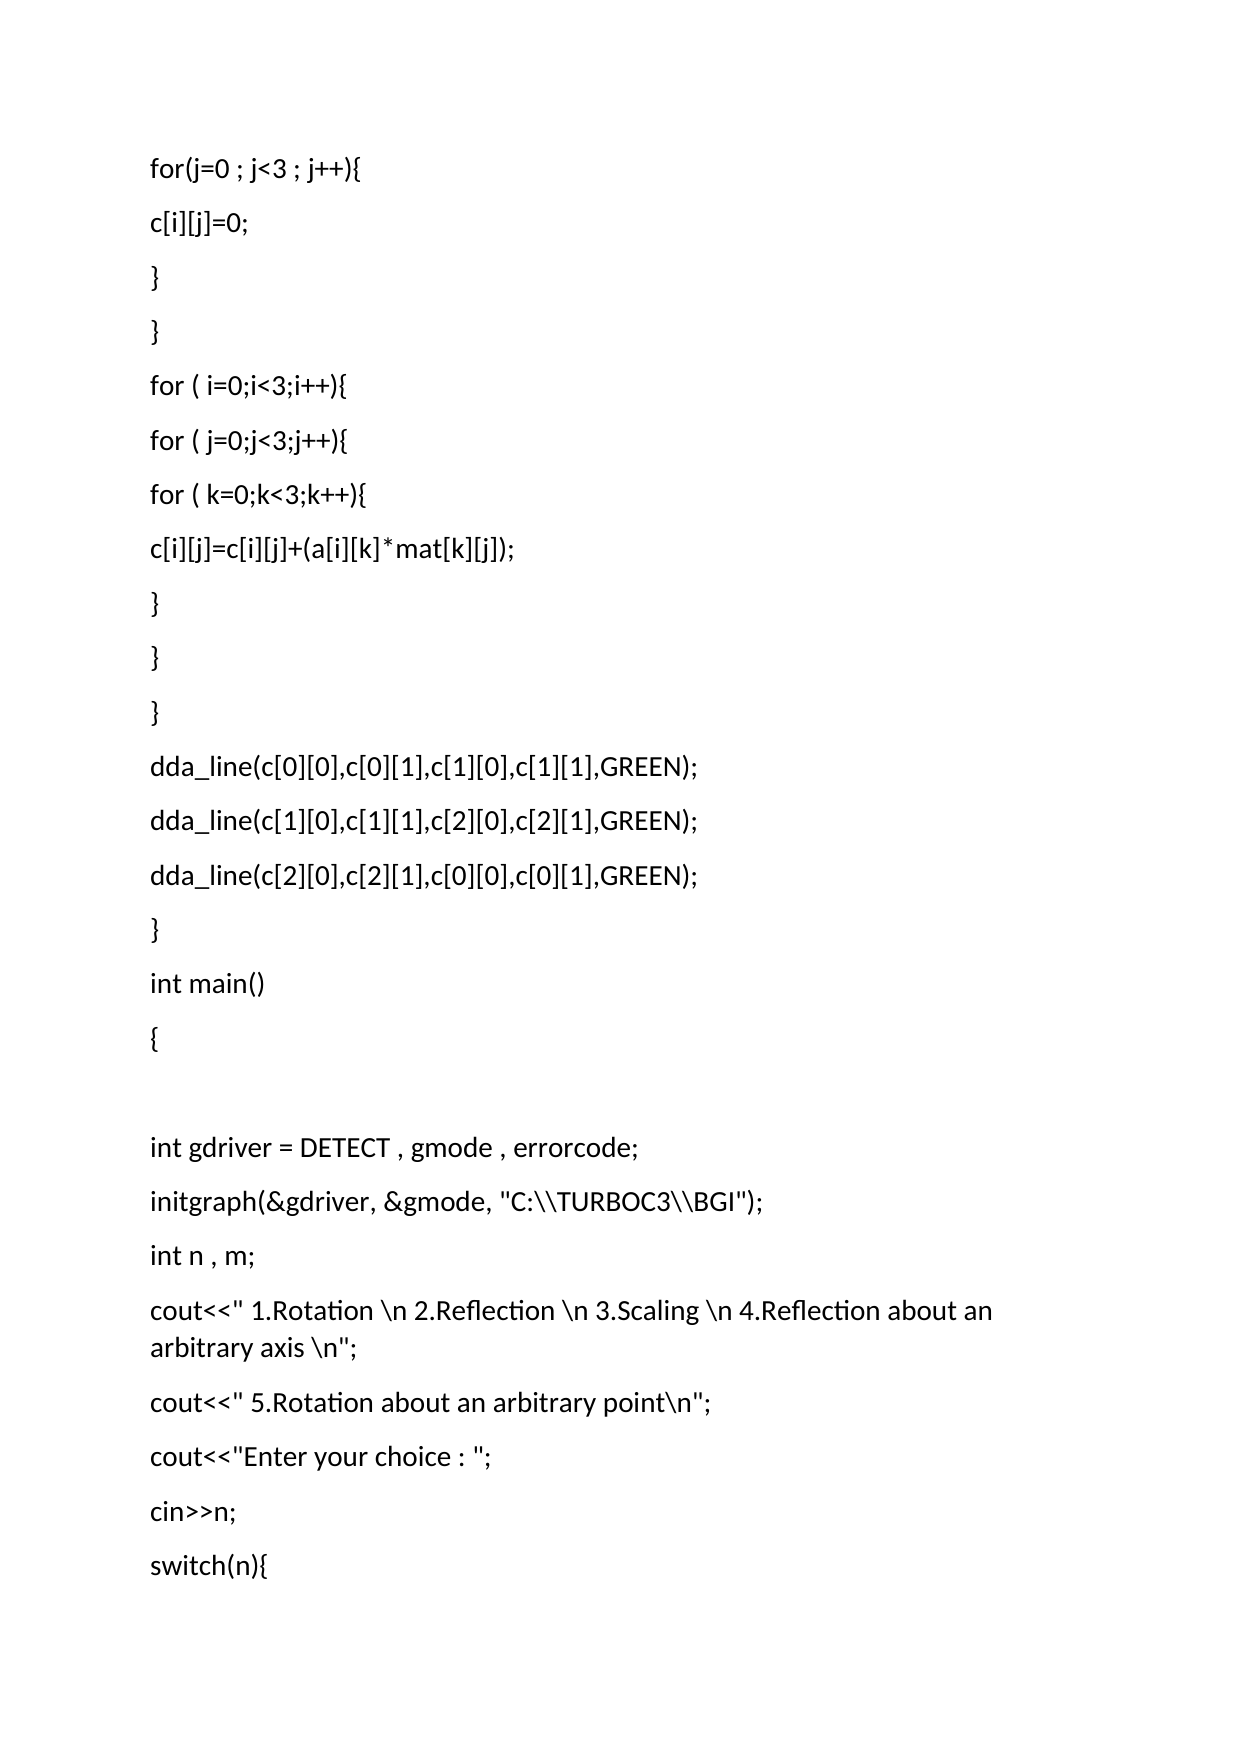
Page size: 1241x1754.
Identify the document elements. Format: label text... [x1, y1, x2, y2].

text c[i][j]=c[i][j]+(a[i][k]*mat[k][j]); [150, 531, 1090, 566]
text for ( j=0;j<3;j++){ [150, 422, 1090, 457]
text cout<<" 1.Rotation \n 2.Reflection \n 3.Scaling \n 4.Reflection about an arbitrary axis \n"; [150, 1292, 1090, 1365]
text cout<<" 5.Rotation about an arbitrary point\n"; [150, 1384, 1090, 1419]
text int gdriver = DETECT , gmode , errorcode; [150, 1129, 1090, 1164]
text switch(n){ [150, 1547, 1090, 1583]
text } [150, 585, 1090, 621]
text } [150, 694, 1090, 729]
text for ( k=0;k<3;k++){ [150, 476, 1090, 512]
text for(j=0 ; j<3 ; j++){ [150, 150, 1090, 186]
text } [150, 911, 1090, 947]
text } [150, 259, 1090, 294]
text dda_line(c[0][0],c[0][1],c[1][0],c[1][1],GREEN); [150, 748, 1090, 784]
text } [150, 639, 1090, 675]
text initgraph(&gdriver, &gmode, "C:\\TURBOC3\\BGI"); [150, 1183, 1090, 1219]
text int main() [150, 966, 1090, 1001]
text for ( i=0;i<3;i++){ [150, 367, 1090, 403]
text int n , m; [150, 1237, 1090, 1273]
text c[i][j]=0; [150, 204, 1090, 240]
text } [150, 313, 1090, 349]
text cout<<"Enter your choice : "; [150, 1438, 1090, 1474]
text dda_line(c[2][0],c[2][1],c[0][0],c[0][1],GREEN); [150, 857, 1090, 892]
text cin>>n; [150, 1493, 1090, 1528]
text { [150, 1020, 1090, 1056]
text dda_line(c[1][0],c[1][1],c[2][0],c[2][1],GREEN); [150, 802, 1090, 838]
